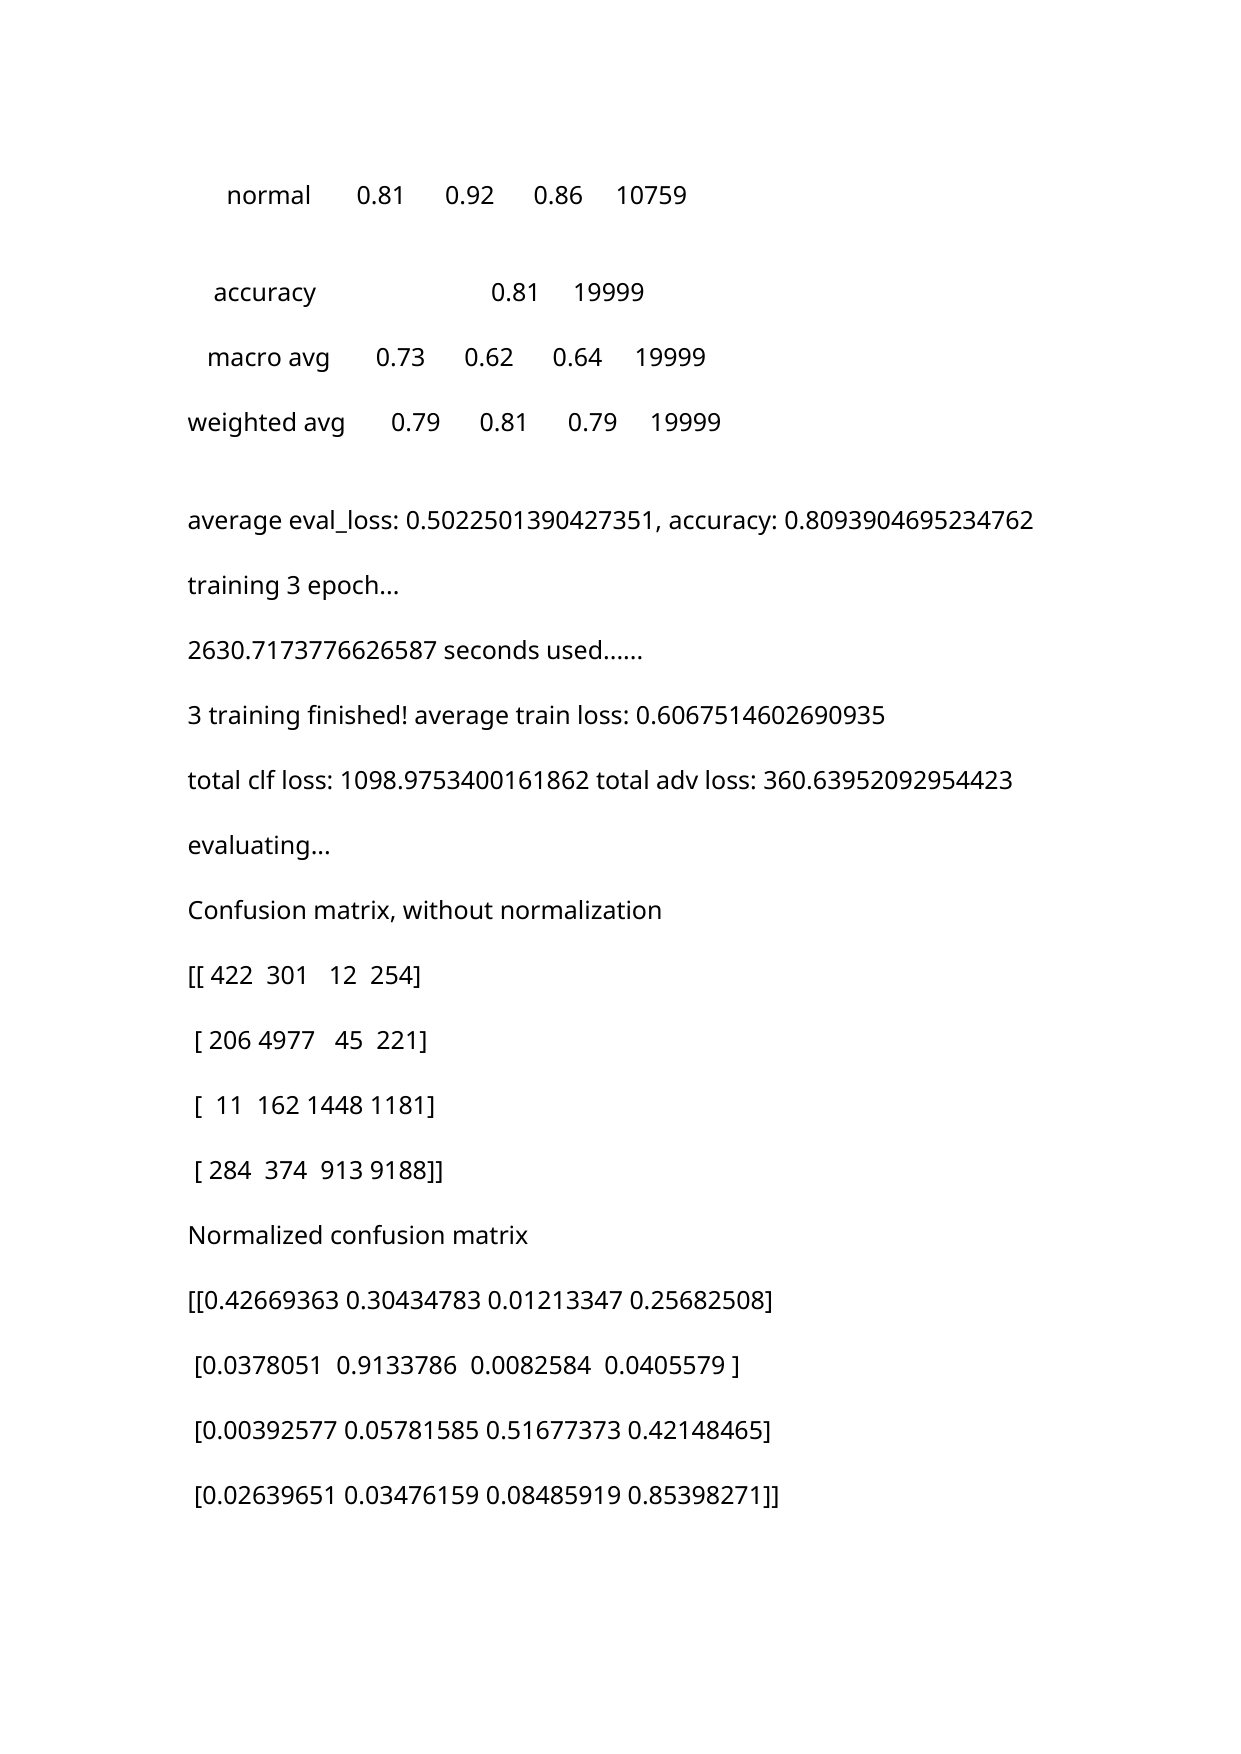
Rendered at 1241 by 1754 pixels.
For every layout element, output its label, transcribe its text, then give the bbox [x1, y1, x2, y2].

text accuracy 0.81 19999 [187, 259, 1053, 324]
text [[0.42669363 0.30434783 0.01213347 0.25682508] [187, 1267, 1053, 1332]
text evaluating... [187, 812, 1053, 877]
text [0.00392577 0.05781585 0.51677373 0.42148465] [187, 1397, 1053, 1462]
text [ 11 162 1448 1181] [187, 1072, 1053, 1137]
text average eval_loss: 0.5022501390427351, accuracy: 0.8093904695234762 [187, 487, 1053, 552]
text macro avg 0.73 0.62 0.64 19999 [187, 324, 1053, 389]
text [ 206 4977 45 221] [187, 1007, 1053, 1072]
text 3 training finished! average train loss: 0.6067514602690935 [187, 682, 1053, 747]
text weighted avg 0.79 0.81 0.79 19999 [187, 389, 1053, 454]
text [0.0378051 0.9133786 0.0082584 0.0405579 ] [187, 1332, 1053, 1397]
text [ 284 374 913 9188]] [187, 1137, 1053, 1202]
text Normalized confusion matrix [187, 1202, 1053, 1267]
text [[ 422 301 12 254] [187, 942, 1053, 1007]
text 2630.7173776626587 seconds used...... [187, 617, 1053, 682]
text Confusion matrix, without normalization [187, 877, 1053, 942]
text normal 0.81 0.92 0.86 10759 [187, 162, 1053, 227]
text training 3 epoch... [187, 552, 1053, 617]
text [0.02639651 0.03476159 0.08485919 0.85398271]] [187, 1462, 1053, 1527]
text total clf loss: 1098.9753400161862 total adv loss: 360.63952092954423 [187, 747, 1053, 812]
